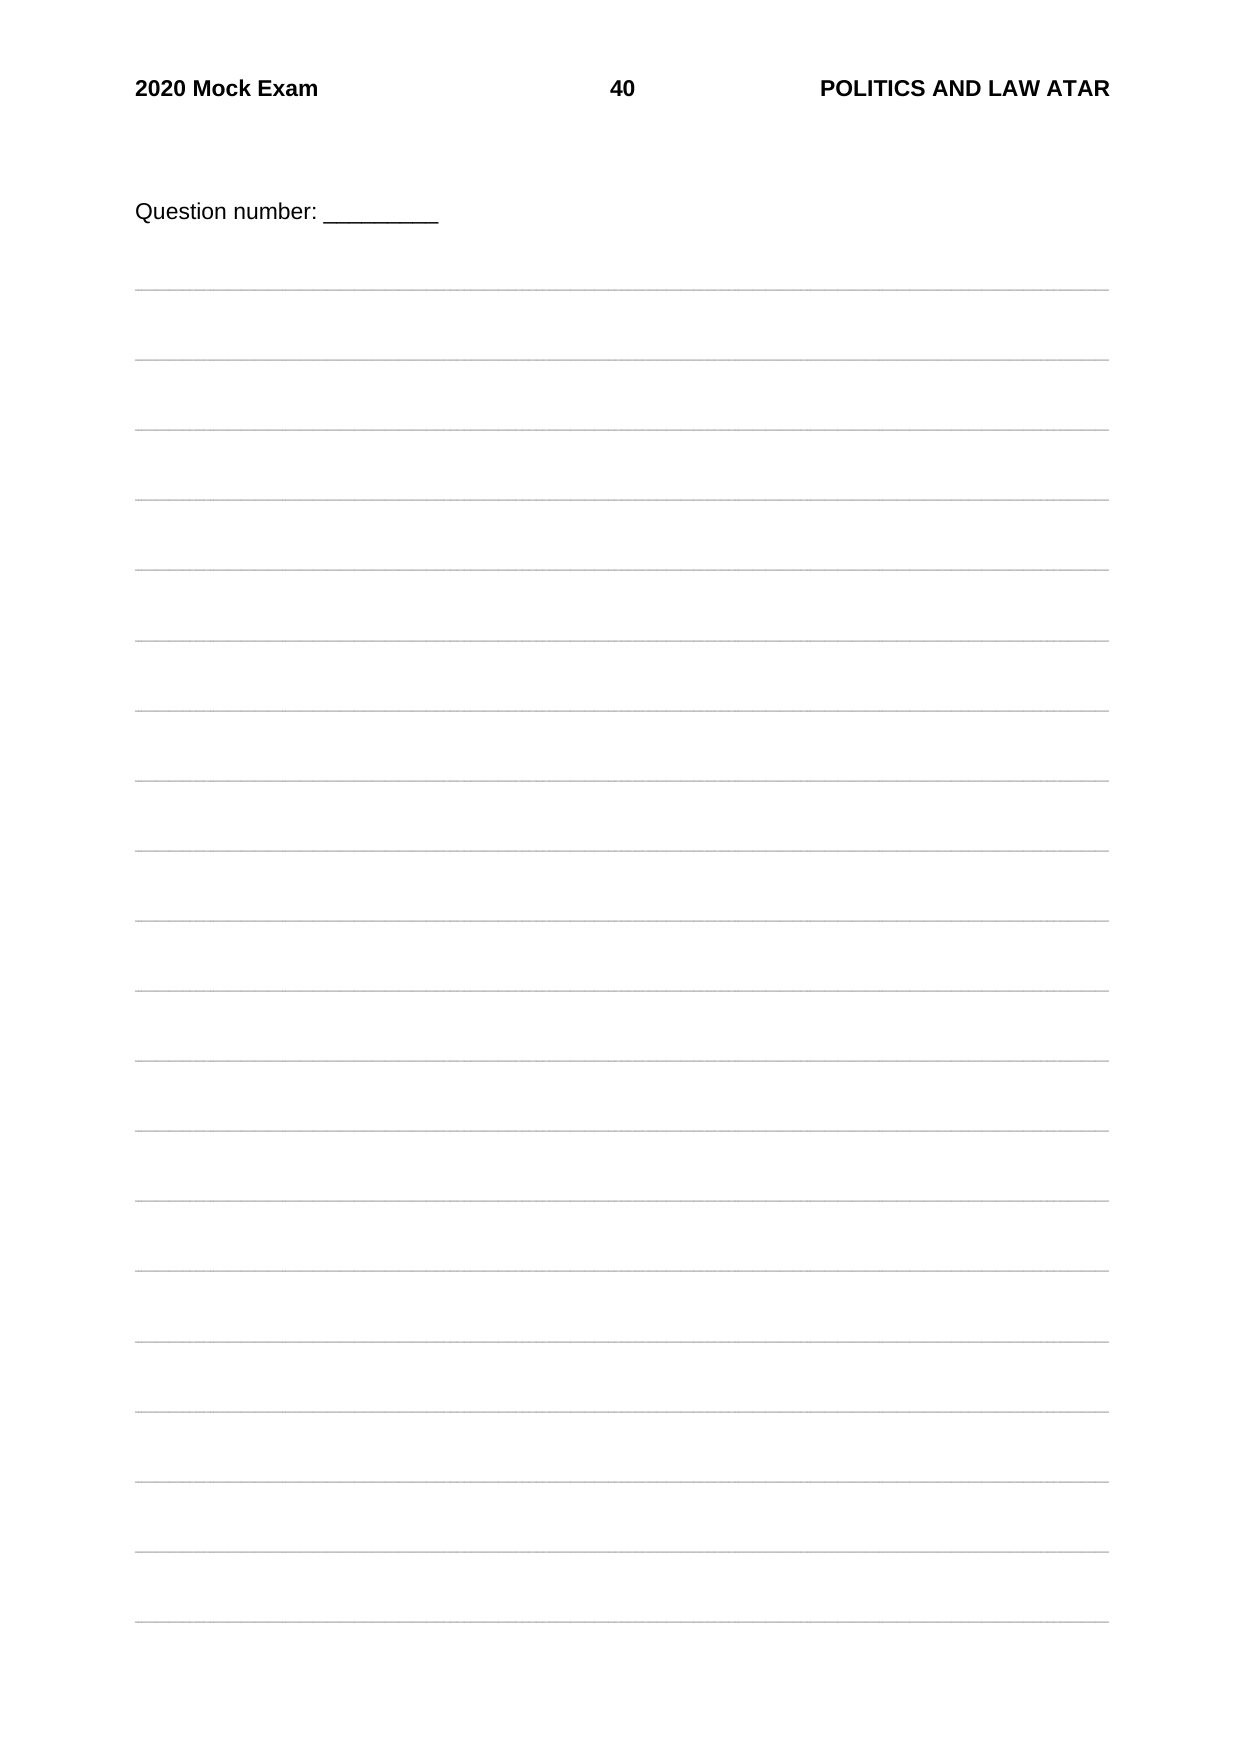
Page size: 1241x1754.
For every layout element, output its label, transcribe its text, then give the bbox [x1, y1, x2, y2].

text Question number: _________ [135, 198, 1105, 224]
